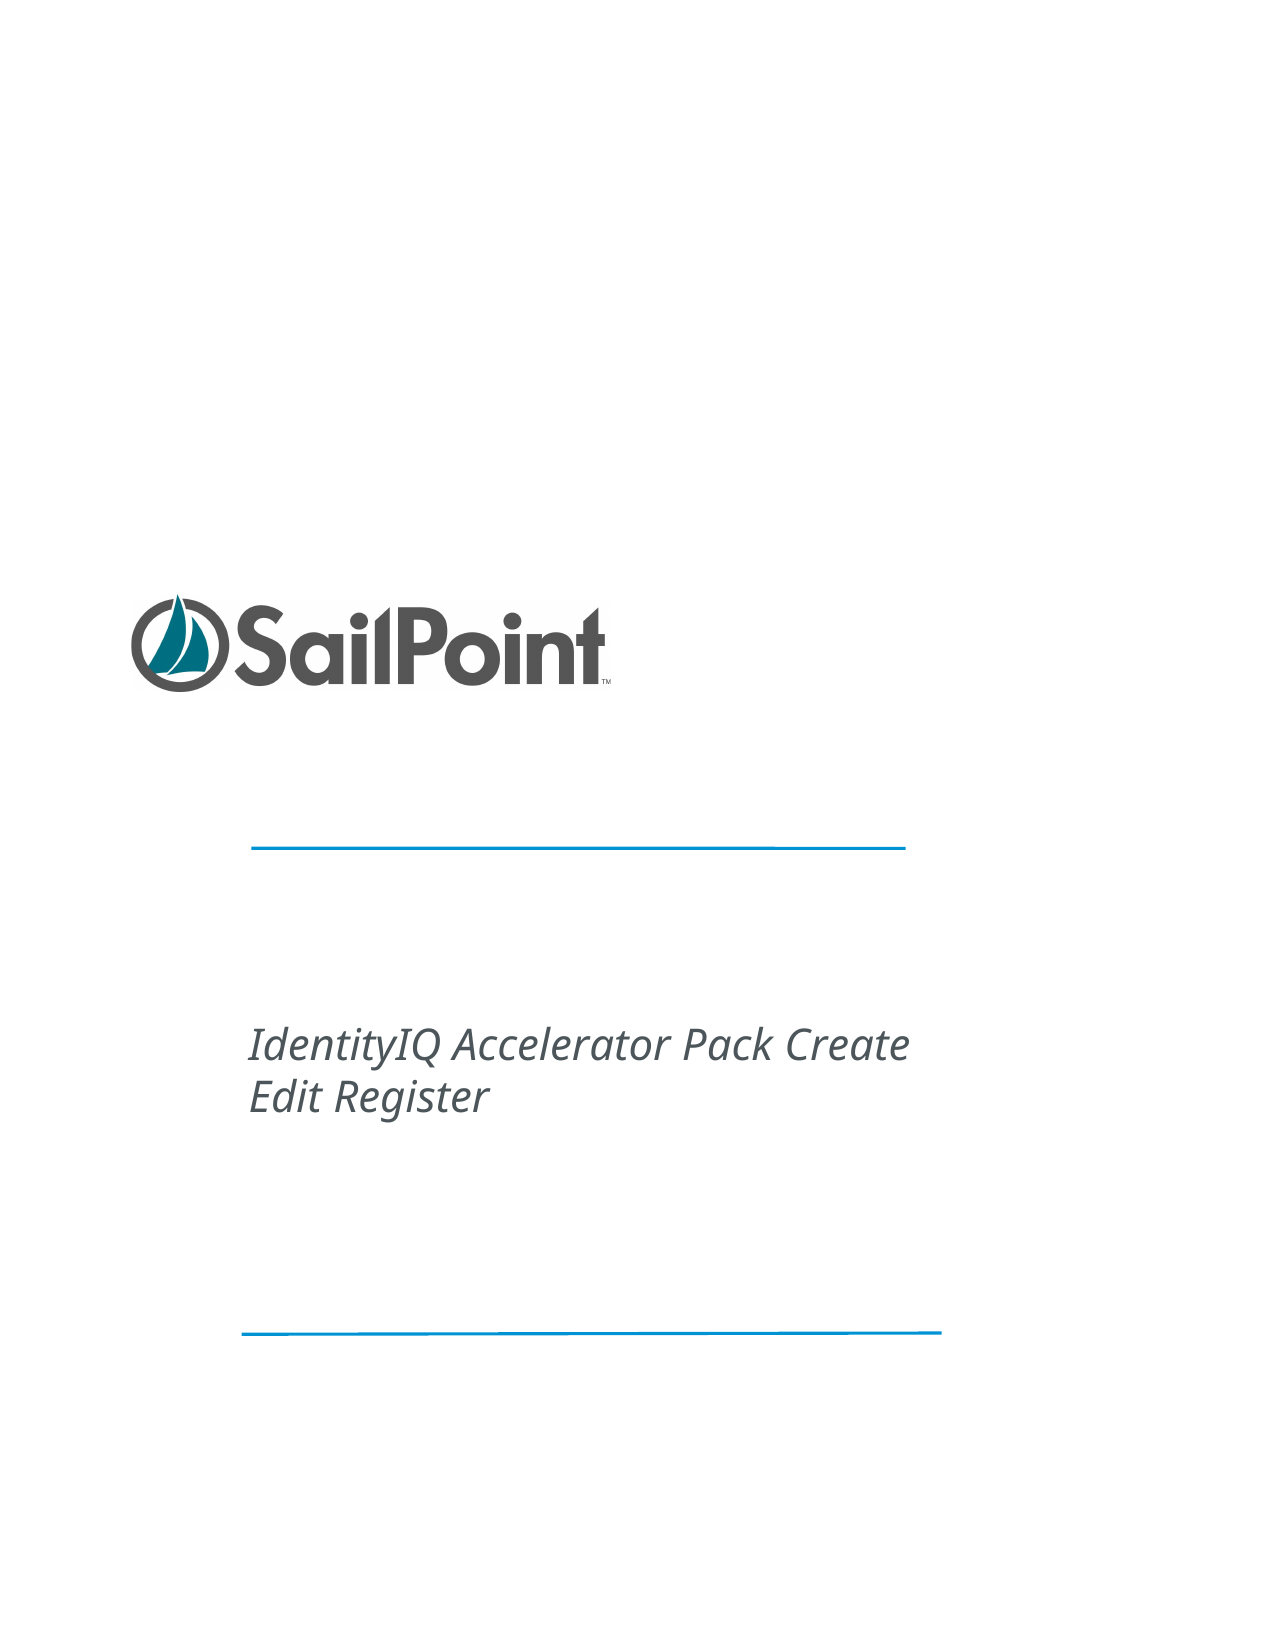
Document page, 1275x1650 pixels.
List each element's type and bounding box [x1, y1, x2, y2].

picture [131, 594, 611, 692]
